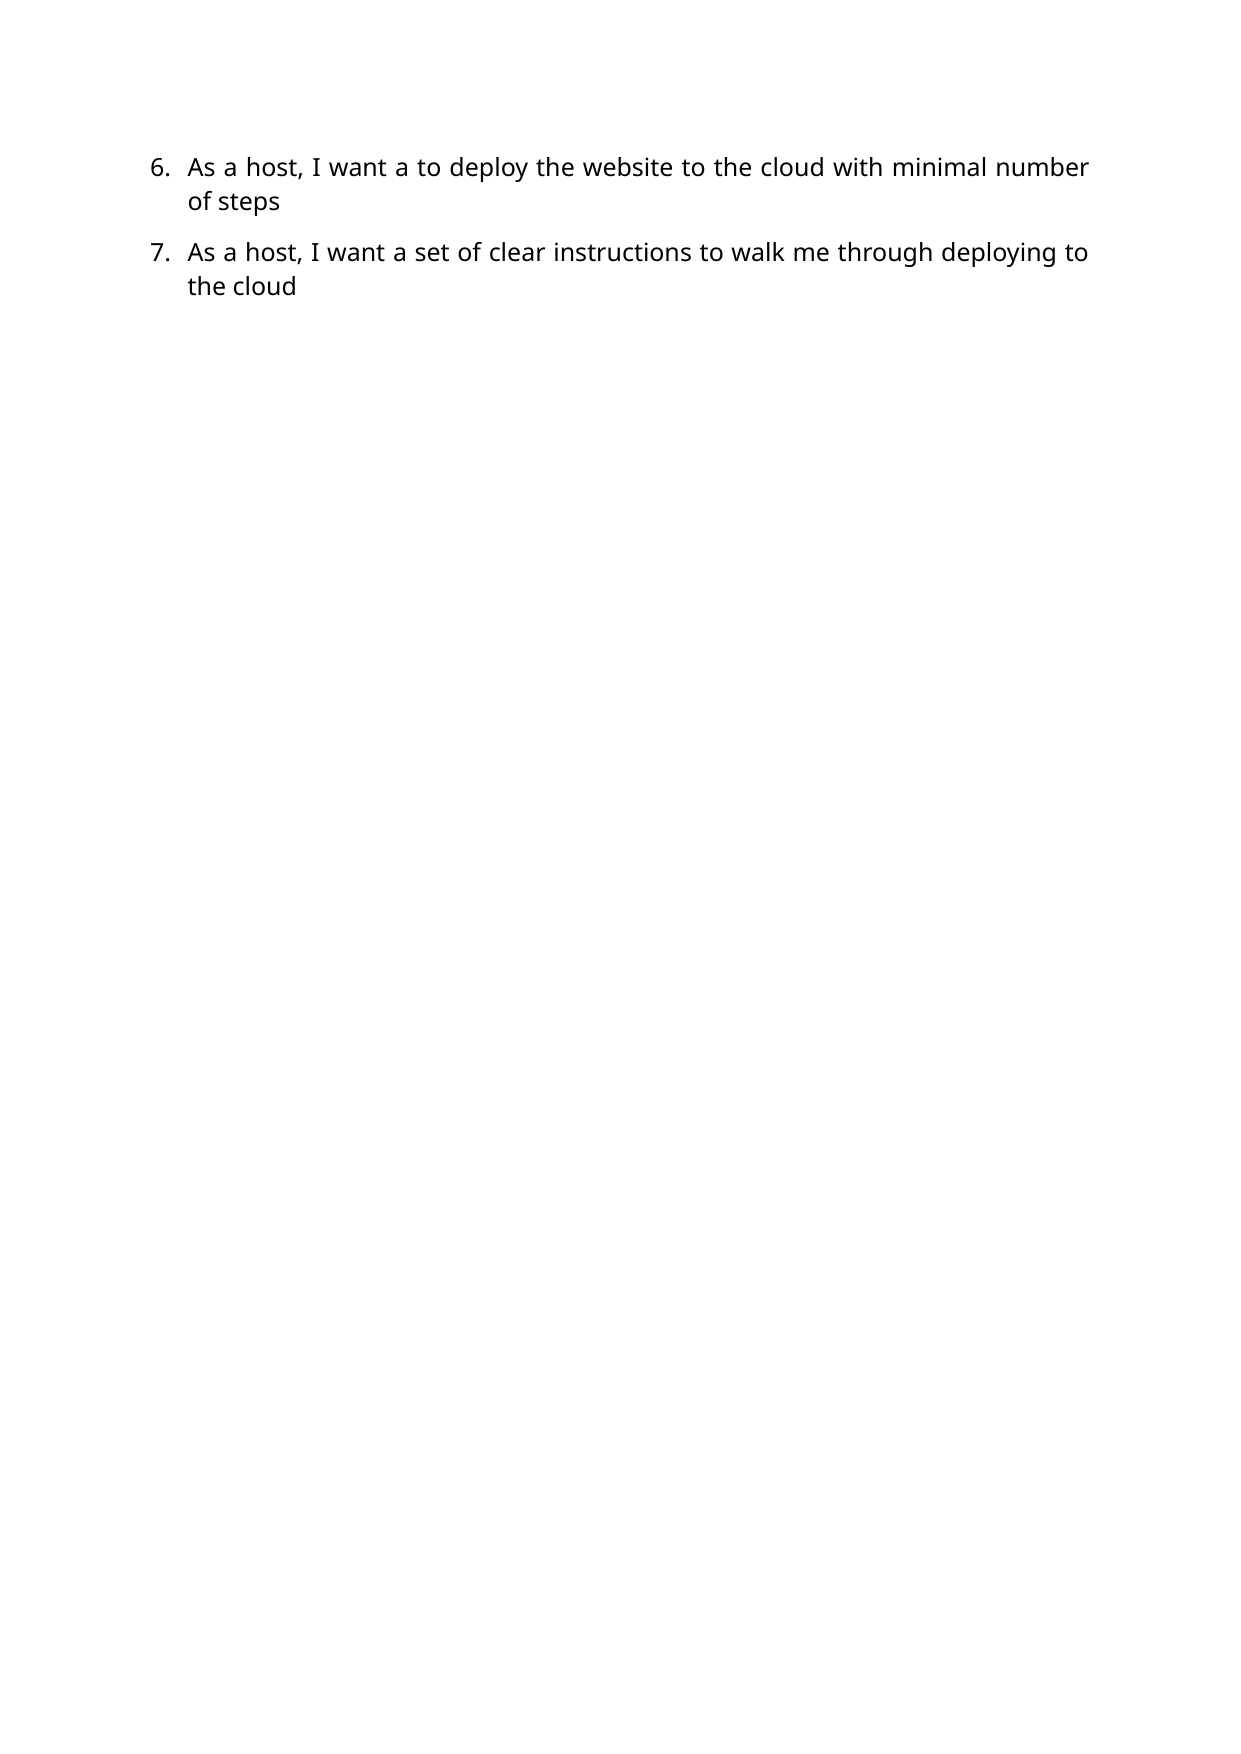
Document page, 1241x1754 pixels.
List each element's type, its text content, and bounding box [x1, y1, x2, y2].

list As a host, I want a set of clear instructions to walk me through deploying to the cloud [150, 235, 1090, 303]
list As a host, I want a to deploy the website to the cloud with minimal number of steps [150, 150, 1090, 218]
